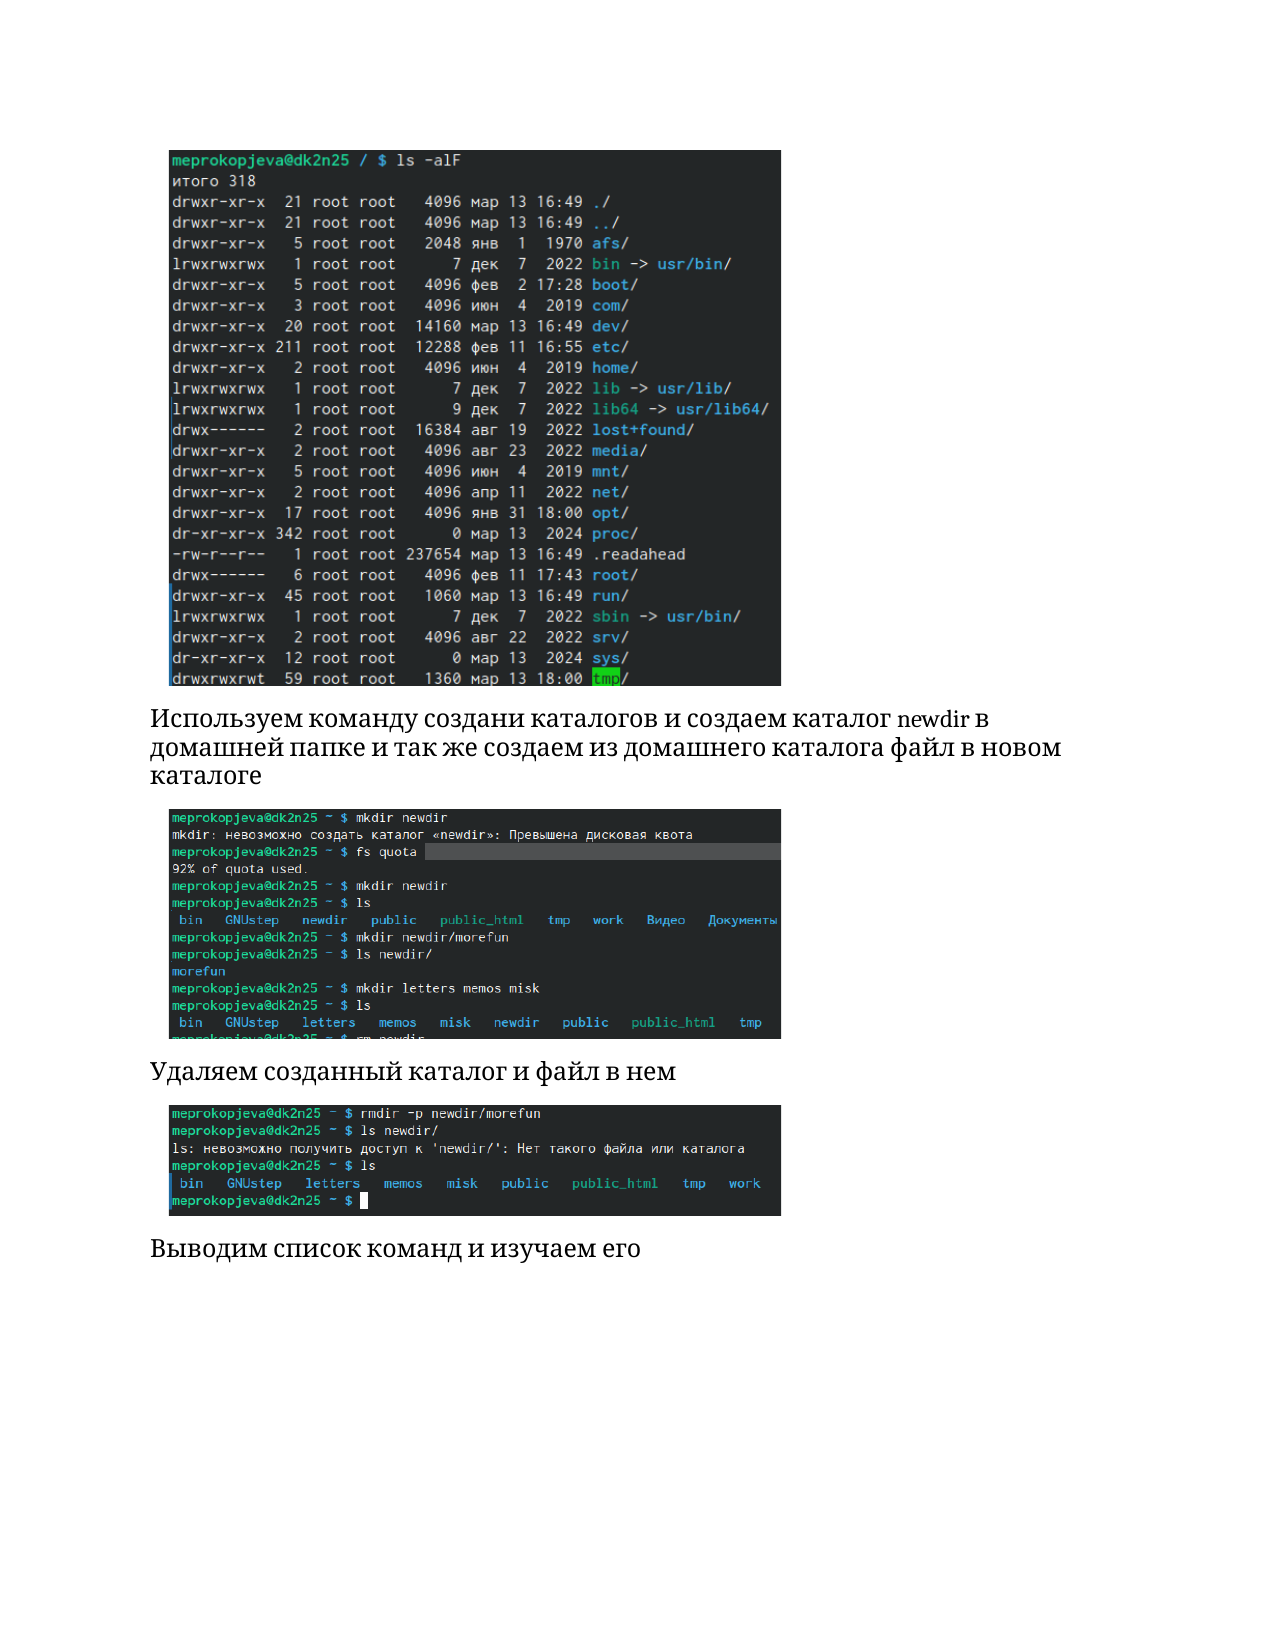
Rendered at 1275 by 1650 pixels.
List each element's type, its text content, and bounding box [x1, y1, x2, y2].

picture [168, 1105, 782, 1216]
picture [168, 809, 782, 1039]
picture [168, 150, 782, 686]
text Удаляем созданный каталог и файл в нем [150, 1058, 1125, 1087]
text Выводим список команд и изучаем его [150, 1234, 1125, 1263]
text Используем команду создани каталогов и создаем каталог newdir в домашней папке и так же создаем из домашнего каталога файл в новом каталоге [150, 705, 1125, 791]
